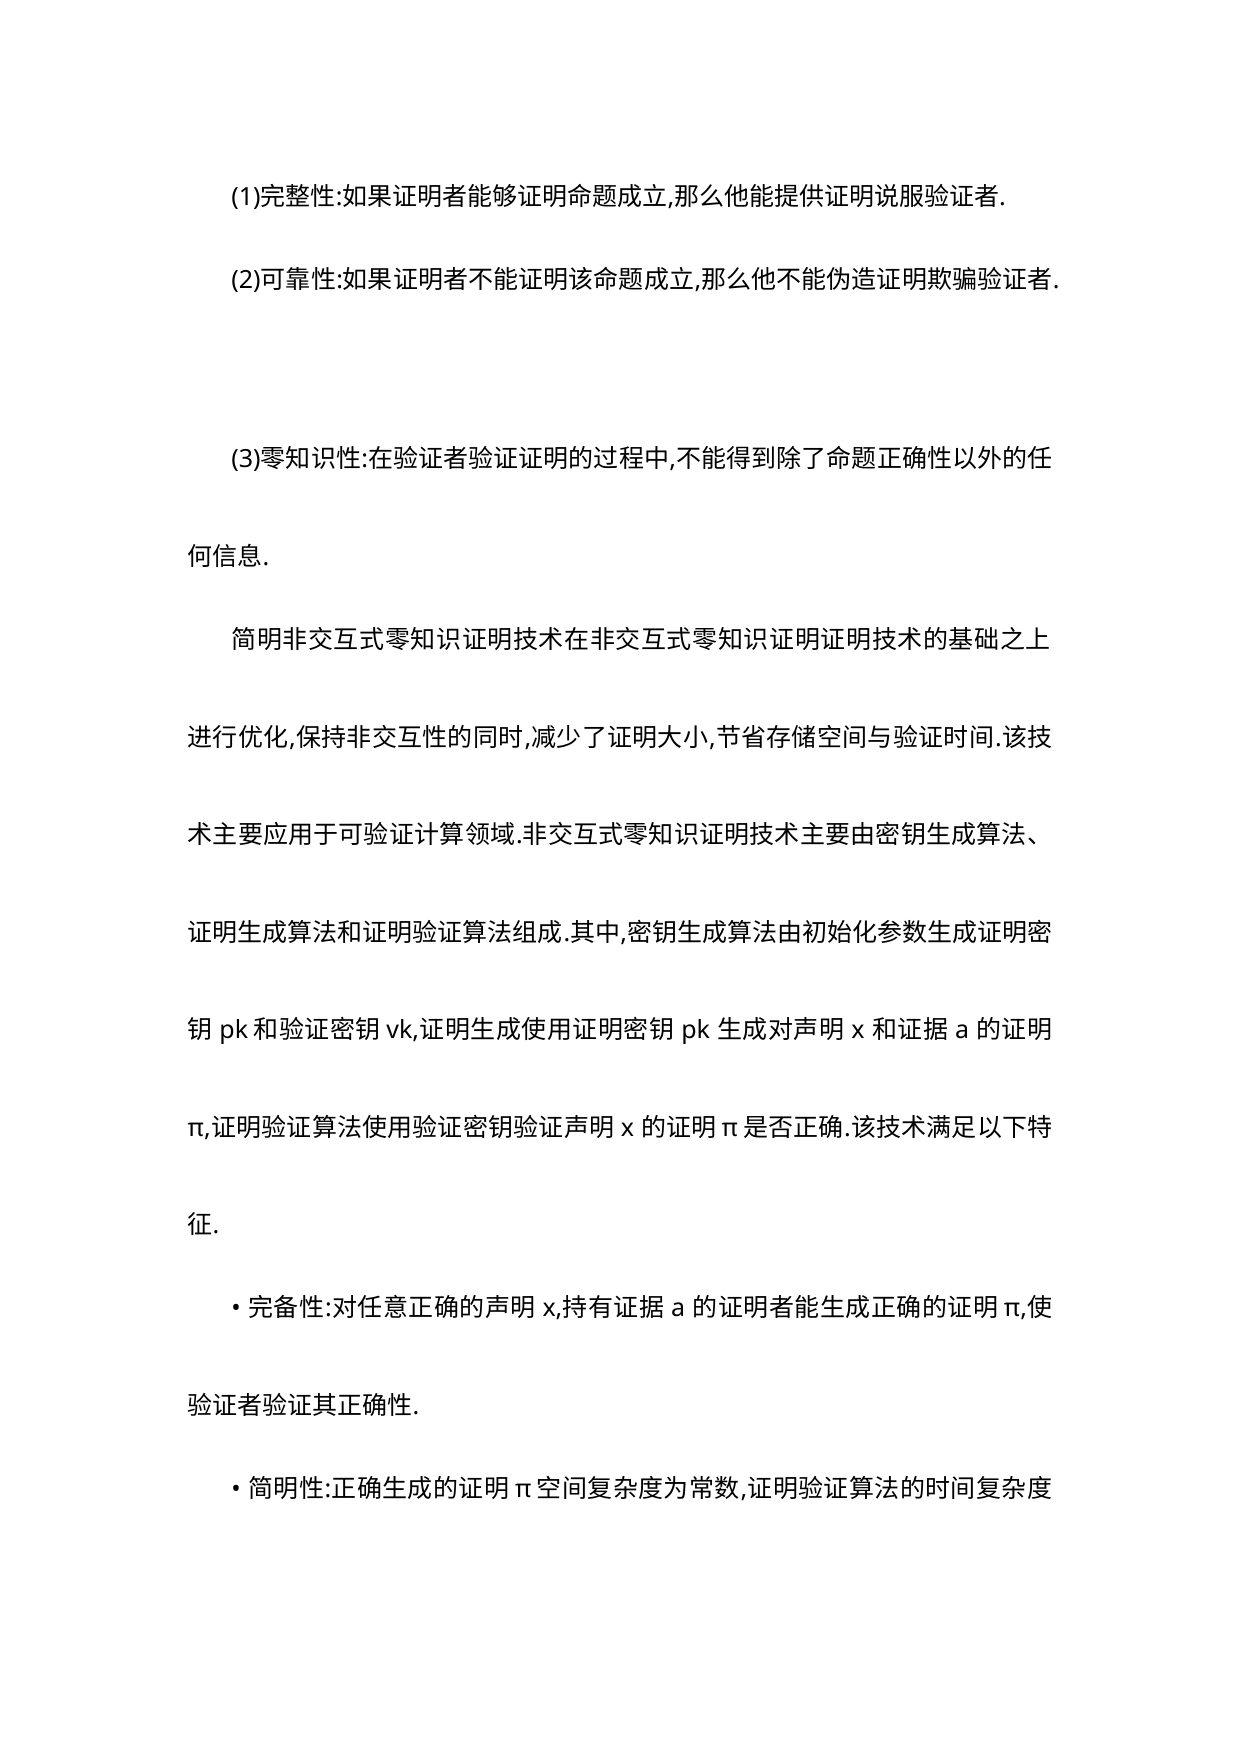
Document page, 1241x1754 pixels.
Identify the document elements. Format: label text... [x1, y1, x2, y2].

text 简明非交互式零知识证明技术在非交互式零知识证明证明技术的基础之上进行优化,保持非交互性的同时,减少了证明大小,节省存储空间与验证时间.该技术主要应用于可验证计算领域.非交互式零知识证明技术主要由密钥生成算法、证明生成算法和证明验证算法组成.其中,密钥生成算法由初始化参数生成证明密钥 pk和验证密钥vk,证明生成使用证明密钥 pk 生成对声明 x 和证据 a 的证明π,证明验证算法使用验证密钥验证声明 x 的证明π是否正确.该技术满足以下特征. [187, 605, 1053, 1255]
text (3)零知识性:在验证者验证证明的过程中,不能得到除了命题正确性以外的任何信息. [187, 424, 1053, 587]
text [187, 1454, 1053, 1519]
text • 完备性:对任意正确的声明 x,持有证据 a 的证明者能生成正确的证明π,使验证者验证其正确性. [187, 1273, 1053, 1436]
text (1)完整性:如果证明者能够证明命题成立,那么他能提供证明说服验证者. [187, 162, 1053, 227]
text (2)可靠性:如果证明者不能证明该命题成立,那么他不能伪造证明欺骗验证者. [187, 245, 1053, 408]
